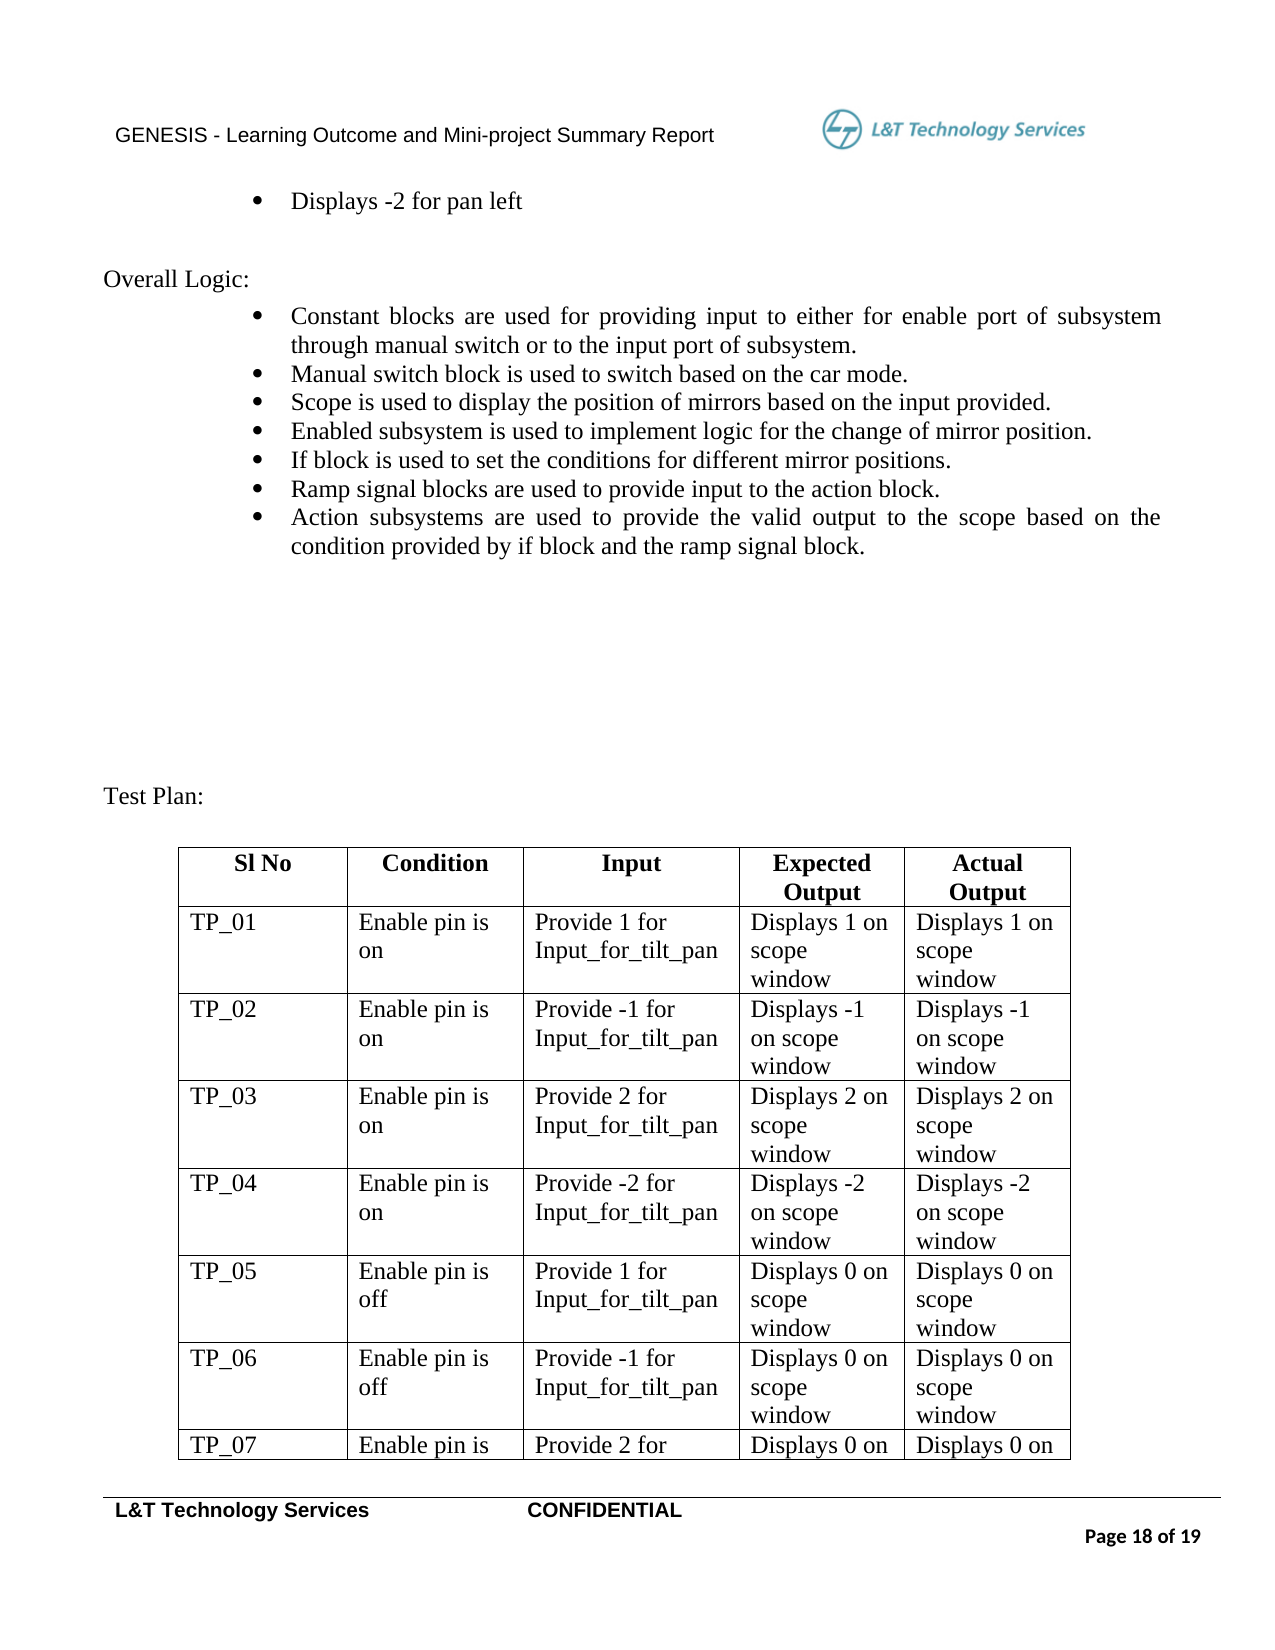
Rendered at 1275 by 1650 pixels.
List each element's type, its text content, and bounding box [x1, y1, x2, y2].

list Enabled subsystem is used to implement logic for the change of mirror position. [253, 416, 1162, 445]
list Scope is used to display the position of mirrors based on the input provided. [253, 387, 1162, 416]
table_cell Provide 1 for Input_for_tilt_pan [524, 907, 739, 993]
list Constant blocks are used for providing input to either for enable port of subsystem through manual switch or to the input port of subsystem. [253, 301, 1162, 359]
table_cell Displays 0 on scope window [740, 1343, 904, 1429]
table_header Actual Output [905, 848, 1070, 906]
list Action subsystems are used to provide the valid output to the scope based on the condition provided by if block and the ramp signal block. [253, 502, 1162, 560]
table_cell TP_02 [179, 994, 347, 1080]
table_cell Displays 1 on scope window [905, 907, 1070, 993]
table_cell Displays 0 on scope window [905, 1430, 1070, 1459]
table_cell Displays 0 on scope window [740, 1256, 904, 1342]
table_cell Enable pin is off [348, 1256, 523, 1342]
table_cell Provide -2 for Input_for_tilt_pan [524, 1169, 739, 1255]
table_cell TP_04 [179, 1169, 347, 1255]
table_cell Enable pin is off [348, 1343, 523, 1429]
table_header Input [524, 848, 739, 906]
subtitle Overall Logic: [103, 264, 1162, 293]
table_cell Provide 2 for Input_for_tilt_pan [524, 1430, 739, 1459]
table_cell Displays 0 on scope window [740, 1430, 904, 1459]
table_cell Provide -1 for Input_for_tilt_pan [524, 994, 739, 1080]
table_cell Enable pin is on [348, 907, 523, 993]
table_cell Displays -2 on scope window [905, 1169, 1070, 1255]
table_header Expected Output [740, 848, 904, 906]
table_cell Displays -2 on scope window [740, 1169, 904, 1255]
table_cell Displays 1 on scope window [740, 907, 904, 993]
list If block is used to set the conditions for different mirror positions. [253, 445, 1162, 474]
table_cell TP_01 [179, 907, 347, 993]
table_cell Enable pin is on [348, 1081, 523, 1167]
table_cell Displays 2 on scope window [905, 1081, 1070, 1167]
table_header Condition [348, 848, 523, 906]
table_cell Displays 0 on scope window [905, 1343, 1070, 1429]
table_cell Provide 1 for Input_for_tilt_pan [524, 1256, 739, 1342]
table_cell TP_06 [179, 1343, 347, 1429]
list Ramp signal blocks are used to provide input to the action block. [253, 474, 1162, 502]
list Manual switch block is used to switch based on the car mode. [253, 359, 1162, 387]
list Displays -2 for pan left [253, 186, 1162, 214]
table_cell Displays 2 on scope window [740, 1081, 904, 1167]
table_cell Displays 0 on scope window [905, 1256, 1070, 1342]
table_cell TP_07 [179, 1430, 347, 1459]
table_cell TP_03 [179, 1081, 347, 1167]
table_cell Provide 2 for Input_for_tilt_pan [524, 1081, 739, 1167]
table_header Sl No [179, 848, 347, 906]
table_cell Displays -1 on scope window [905, 994, 1070, 1080]
table_cell Enable pin is on [348, 1169, 523, 1255]
table_cell Provide -1 for Input_for_tilt_pan [524, 1343, 739, 1429]
table_cell TP_05 [179, 1256, 347, 1342]
subtitle Test Plan: [103, 781, 1162, 810]
table_cell Enable pin is off [348, 1430, 523, 1459]
picture [820, 98, 1087, 162]
table_cell Displays -1 on scope window [740, 994, 904, 1080]
table_cell Enable pin is on [348, 994, 523, 1080]
